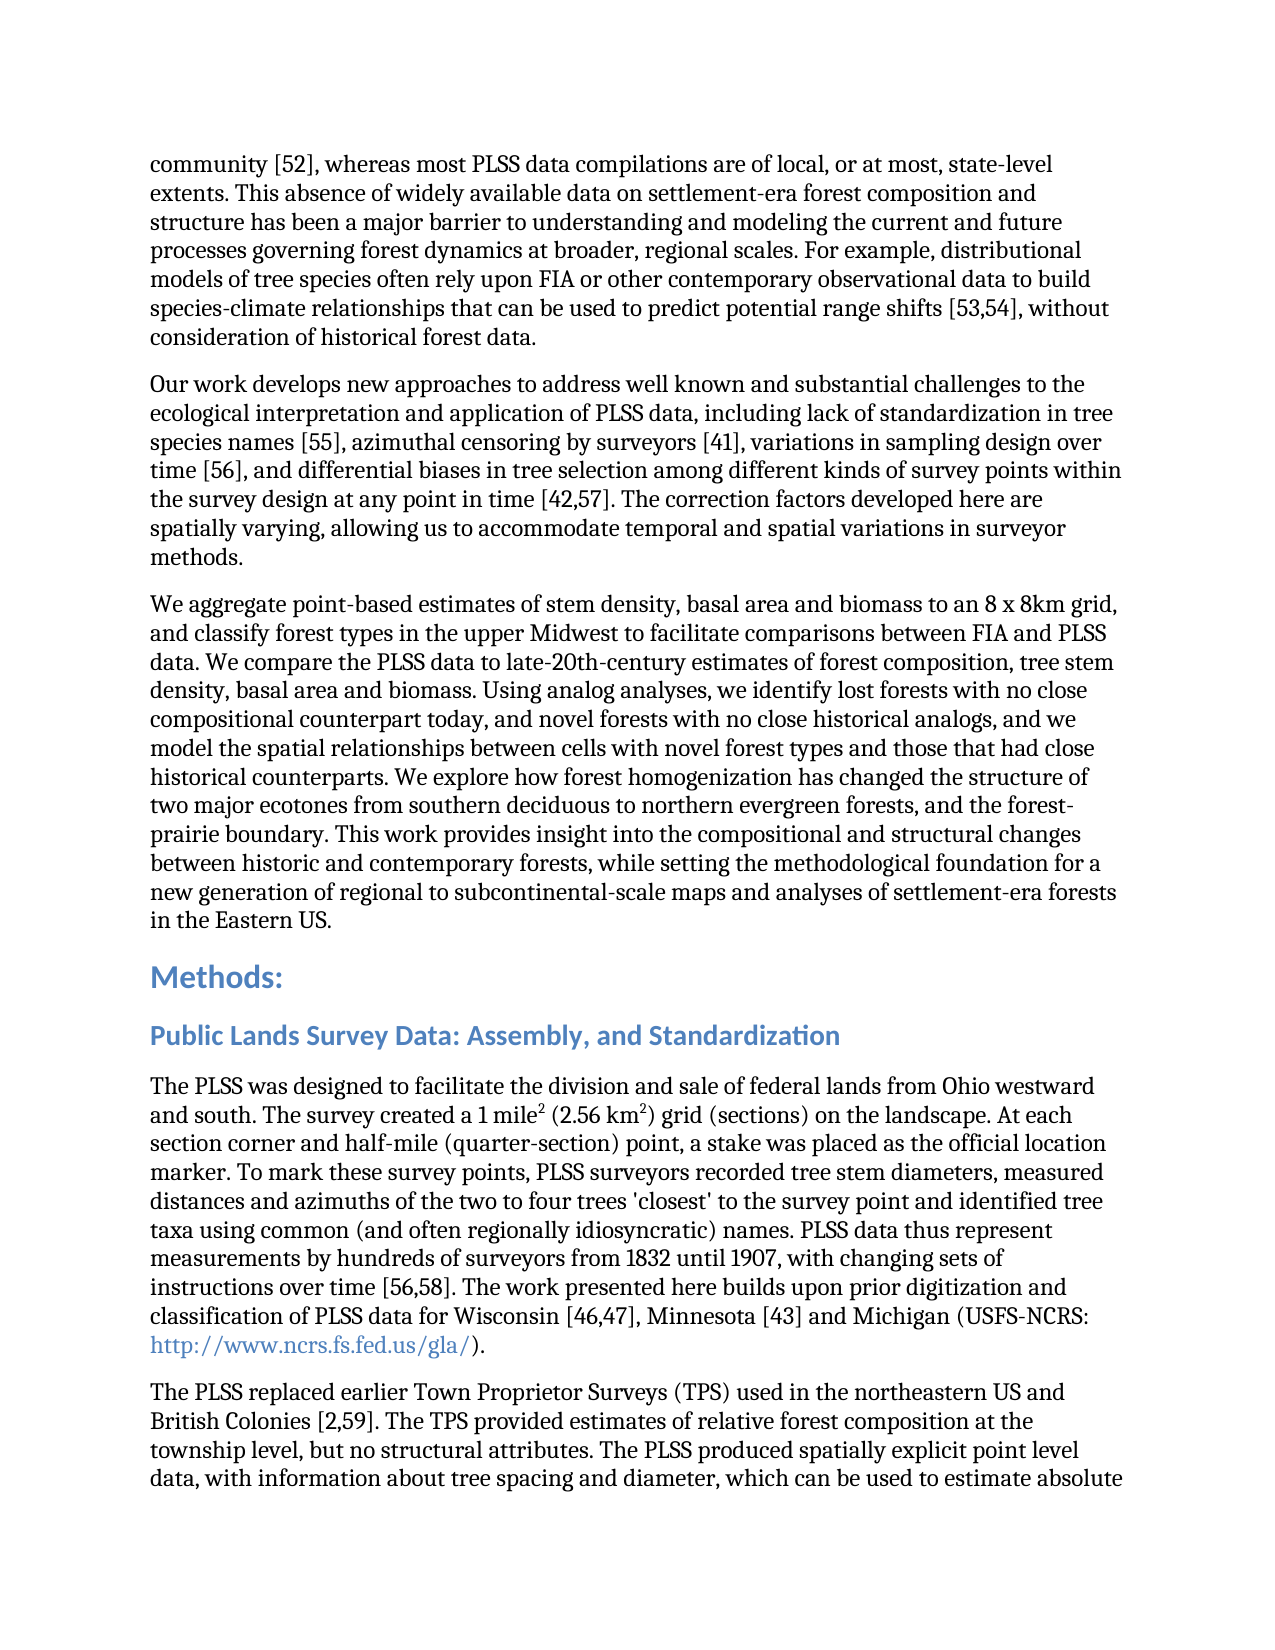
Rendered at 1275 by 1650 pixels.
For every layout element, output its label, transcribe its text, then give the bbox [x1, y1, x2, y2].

subtitle Public Lands Survey Data: Assembly, and Standardization [150, 1017, 1125, 1053]
text Our work develops new approaches to address well known and substantial challenges to the ecological interpretation and application of PLSS data, including lack of standardization in tree species names [55], azimuthal censoring by surveyors [41], variations in sampling design over time [56], and differential biases in tree selection among different kinds of survey points within the survey design at any point in time [42,57]. The correction factors developed here are spatially varying, allowing us to accommodate temporal and spatial variations in surveyor methods. [150, 370, 1125, 571]
text The PLSS was designed to facilitate the division and sale of federal lands from Ohio westward and south. The survey created a 1 mile2 (2.56 km2) grid (sections) on the landscape. At each section corner and half-mile (quarter-section) point, a stake was placed as the official location marker. To mark these survey points, PLSS surveyors recorded tree stem diameters, measured distances and azimuths of the two to four trees 'closest' to the survey point and identified tree taxa using common (and often regionally idiosyncratic) names. PLSS data thus represent measurements by hundreds of surveyors from 1832 until 1907, with changing sets of instructions over time [56,58]. The work presented here builds upon prior digitization and classification of PLSS data for Wisconsin [46,47], Minnesota [43] and Michigan (USFS-NCRS: http://www.ncrs.fs.fed.us/gla/). [150, 1072, 1125, 1359]
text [150, 1378, 1125, 1493]
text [150, 150, 1125, 351]
subtitle Methods: [150, 956, 1125, 997]
text We aggregate point-based estimates of stem density, basal area and biomass to an 8 x 8km grid, and classify forest types in the upper Midwest to facilitate comparisons between FIA and PLSS data. We compare the PLSS data to late-20th-century estimates of forest composition, tree stem density, basal area and biomass. Using analog analyses, we identify lost forests with no close compositional counterpart today, and novel forests with no close historical analogs, and we model the spatial relationships between cells with novel forest types and those that had close historical counterparts. We explore how forest homogenization has changed the structure of two major ecotones from southern deciduous to northern evergreen forests, and the forest-prairie boundary. This work provides insight into the compositional and structural changes between historic and contemporary forests, while setting the methodological foundation for a new generation of regional to subcontinental-scale maps and analyses of settlement-era forests in the Eastern US. [150, 590, 1125, 935]
